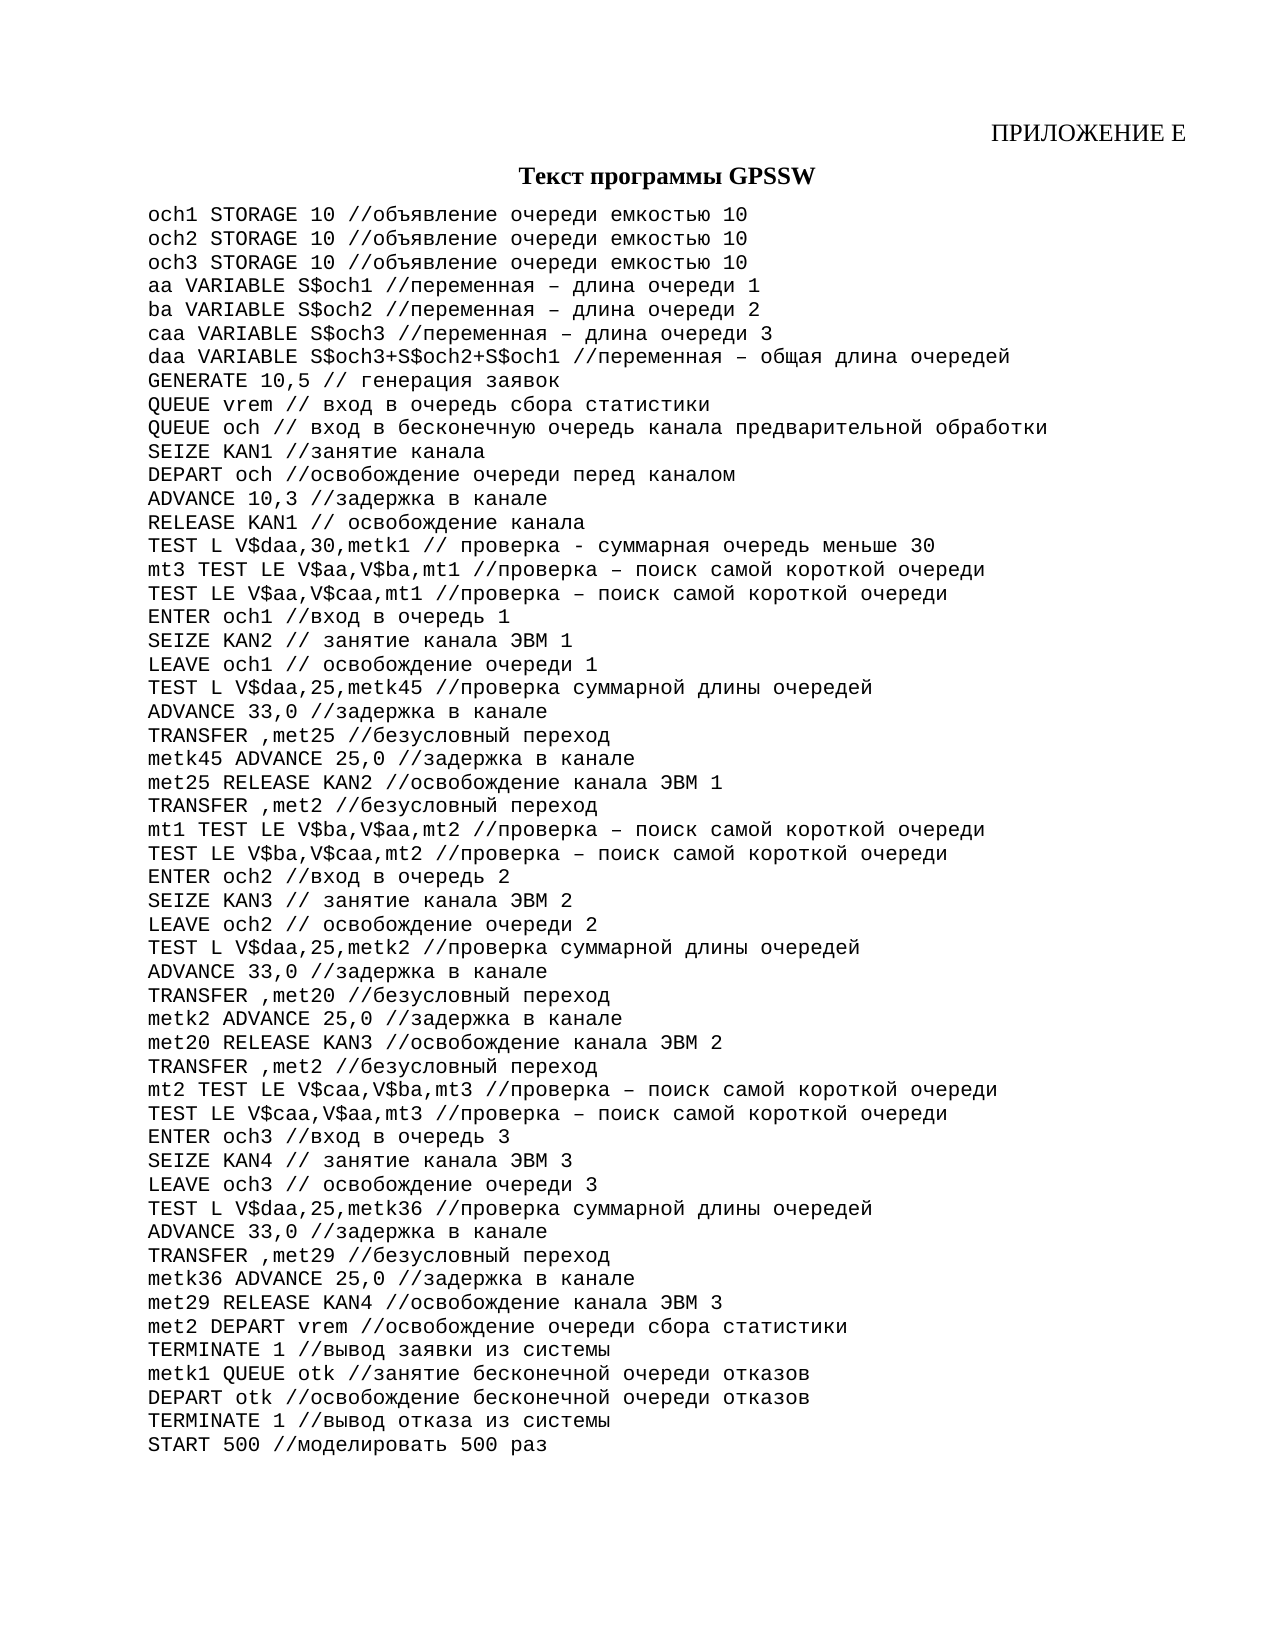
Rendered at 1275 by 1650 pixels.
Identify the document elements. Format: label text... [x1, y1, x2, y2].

text aa VARIABLE S$och1 //переменная – длина очереди 1 [148, 275, 1186, 299]
text met2 DEPART vrem //освобождение очереди сбора статистики [148, 1316, 1186, 1339]
text ADVANCE 33,0 //задержка в канале [148, 701, 1186, 724]
text met29 RELEASE KAN4 //освобождение канала ЭВМ 3 [148, 1292, 1186, 1316]
text och1 STORAGE 10 //объявление очереди емкостью 10 [148, 204, 1186, 228]
text mt2 TEST LE V$caa,V$ba,mt3 //проверка – поиск самой короткой очереди [148, 1079, 1186, 1103]
text TEST L V$daa,25,metk2 //проверка суммарной длины очередей [148, 937, 1186, 961]
text Текст программы GPSSW [148, 161, 1186, 190]
text ENTER och2 //вход в очередь 2 [148, 866, 1186, 890]
text SEIZE KAN4 // занятие канала ЭВМ 3 [148, 1150, 1186, 1174]
text DEPART och //освобождение очереди перед каналом [148, 464, 1186, 488]
text QUEUE vrem // вход в очередь сбора статистики [148, 393, 1186, 417]
text TERMINATE 1 //вывод заявки из системы [148, 1339, 1186, 1363]
text ENTER och3 //вход в очередь 3 [148, 1127, 1186, 1150]
text GENERATE 10,5 // генерация заявок [148, 370, 1186, 393]
text metk36 ADVANCE 25,0 //задержка в канале [148, 1268, 1186, 1292]
text met25 RELEASE KAN2 //освобождение канала ЭВМ 1 [148, 772, 1186, 796]
text QUEUE och // вход в бесконечную очередь канала предварительной обработки [148, 417, 1186, 441]
text RELEASE KAN1 // освобождение канала [148, 512, 1186, 535]
text TERMINATE 1 //вывод отказа из системы [148, 1410, 1186, 1434]
text TEST L V$daa,25,metk36 //проверка суммарной длины очередей [148, 1197, 1186, 1221]
text TRANSFER ,met2 //безусловный переход [148, 796, 1186, 819]
text met20 RELEASE KAN3 //освобождение канала ЭВМ 2 [148, 1032, 1186, 1056]
text TRANSFER ,met25 //безусловный переход [148, 724, 1186, 748]
text SEIZE KAN3 // занятие канала ЭВМ 2 [148, 890, 1186, 914]
text och3 STORAGE 10 //объявление очереди емкостью 10 [148, 252, 1186, 275]
text ADVANCE 33,0 //задержка в канале [148, 1221, 1186, 1245]
text LEAVE och1 // освобождение очереди 1 [148, 654, 1186, 677]
text SEIZE KAN2 // занятие канала ЭВМ 1 [148, 630, 1186, 654]
text DEPART otk //освобождение бесконечной очереди отказов [148, 1387, 1186, 1410]
text TEST LE V$ba,V$caa,mt2 //проверка – поиск самой короткой очереди [148, 843, 1186, 866]
text caa VARIABLE S$och3 //переменная – длина очереди 3 [148, 323, 1186, 346]
text metk45 ADVANCE 25,0 //задержка в канале [148, 748, 1186, 772]
text LEAVE och2 // освобождение очереди 2 [148, 914, 1186, 937]
text SEIZE KAN1 //занятие канала [148, 441, 1186, 464]
text metk2 ADVANCE 25,0 //задержка в канале [148, 1008, 1186, 1032]
text daa VARIABLE S$och3+S$och2+S$och1 //переменная – общая длина очередей [148, 346, 1186, 370]
text ENTER och1 //вход в очередь 1 [148, 606, 1186, 630]
text TRANSFER ,met20 //безусловный переход [148, 985, 1186, 1008]
text TEST L V$daa,25,metk45 //проверка суммарной длины очередей [148, 677, 1186, 701]
text START 500 //моделировать 500 раз [148, 1434, 1186, 1458]
text ba VARIABLE S$och2 //переменная – длина очереди 2 [148, 299, 1186, 323]
text TEST L V$daa,30,metk1 // проверка - суммарная очередь меньше 30 [148, 535, 1186, 559]
text metk1 QUEUE otk //занятие бесконечной очереди отказов [148, 1363, 1186, 1387]
text och2 STORAGE 10 //объявление очереди емкостью 10 [148, 228, 1186, 252]
text TRANSFER ,met29 //безусловный переход [148, 1245, 1186, 1268]
text mt3 TEST LE V$aa,V$ba,mt1 //проверка – поиск самой короткой очереди [148, 559, 1186, 583]
text LEAVE och3 // освобождение очереди 3 [148, 1174, 1186, 1197]
text ПРИЛОЖЕНИЕ Е [148, 118, 1186, 147]
text TEST LE V$caa,V$aa,mt3 //проверка – поиск самой короткой очереди [148, 1103, 1186, 1127]
text ADVANCE 10,3 //задержка в канале [148, 488, 1186, 512]
text ADVANCE 33,0 //задержка в канале [148, 961, 1186, 985]
text TEST LE V$aa,V$caa,mt1 //проверка – поиск самой короткой очереди [148, 583, 1186, 606]
text mt1 TEST LE V$ba,V$aa,mt2 //проверка – поиск самой короткой очереди [148, 819, 1186, 843]
text TRANSFER ,met2 //безусловный переход [148, 1056, 1186, 1079]
